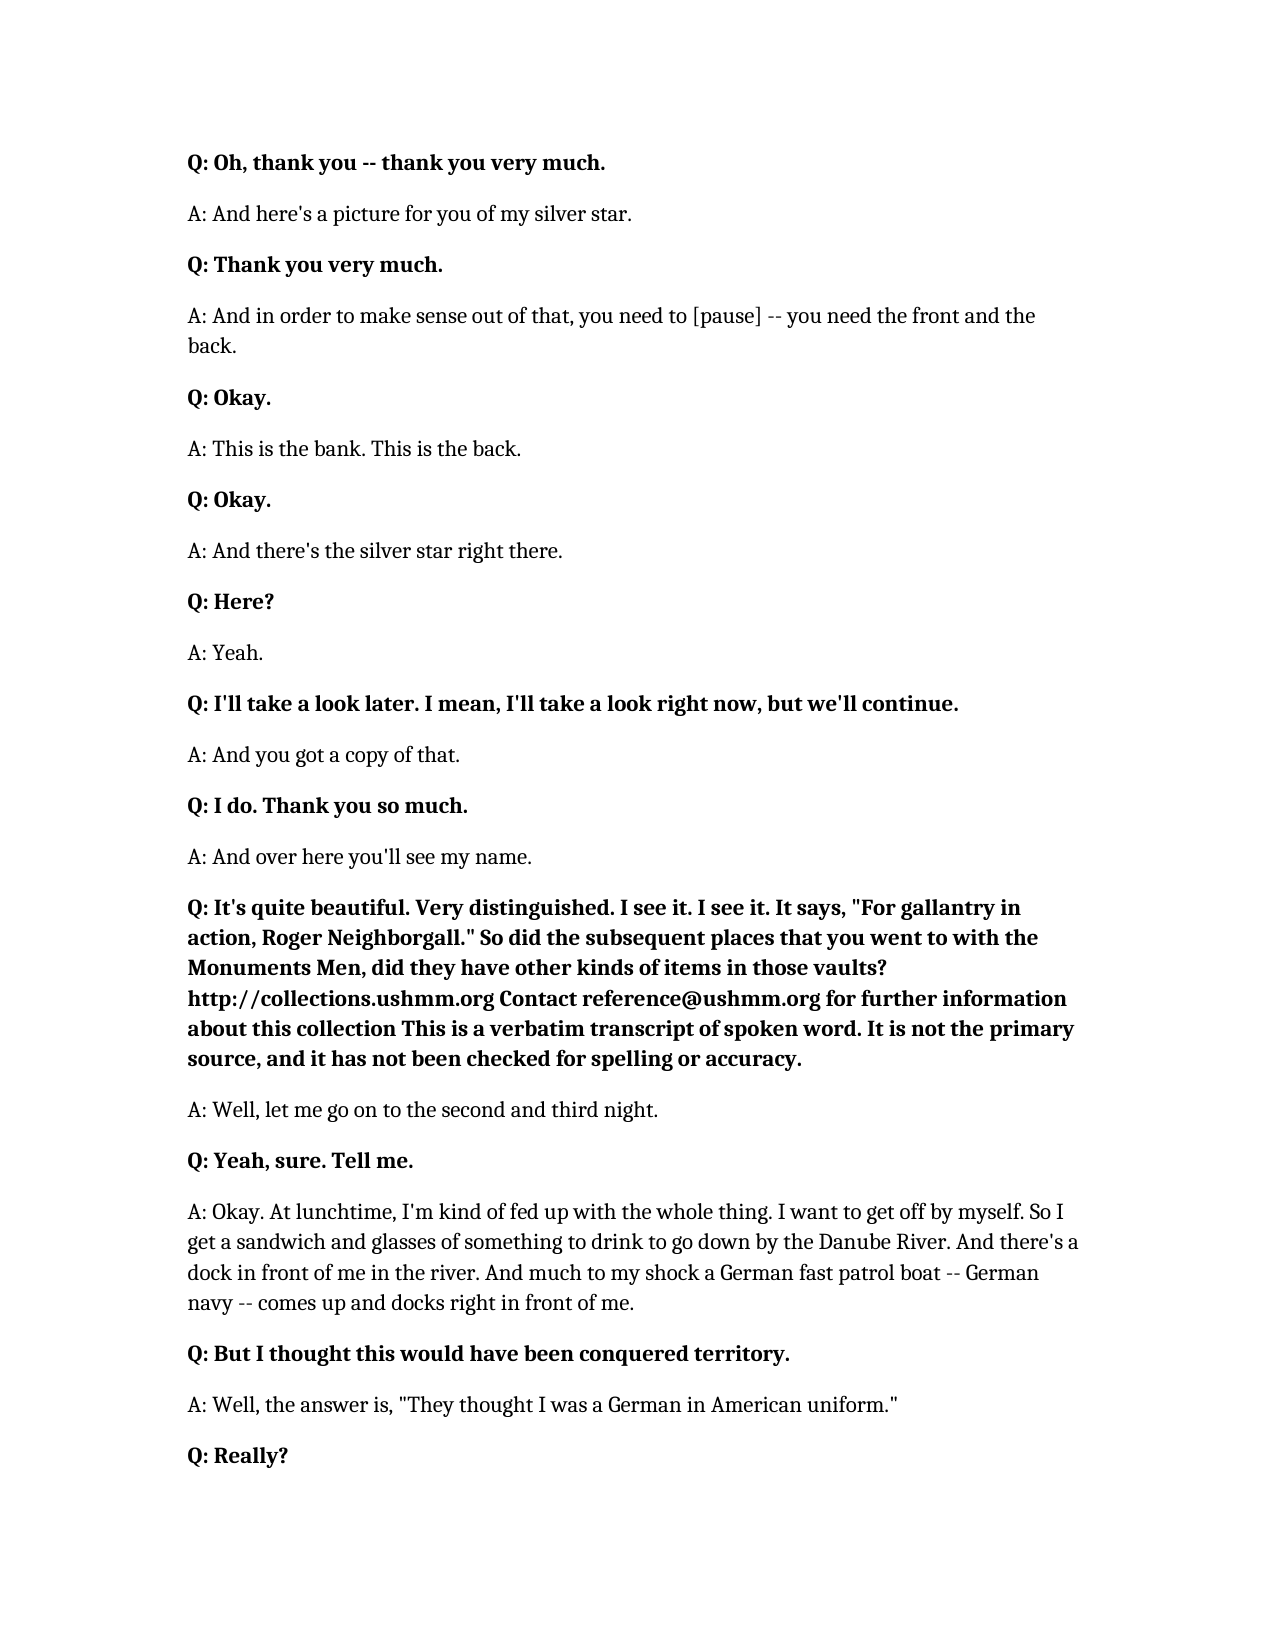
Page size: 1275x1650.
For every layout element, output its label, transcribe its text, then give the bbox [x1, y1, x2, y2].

text Q: Oh, thank you -- thank you very much. [187, 150, 1087, 176]
text A: And here's a picture for you of my silver star. [187, 201, 1087, 227]
text Q: Thank you very much. [187, 252, 1087, 278]
text Q: But I thought this would have been conquered territory. [187, 1341, 1087, 1367]
text Q: Really? [187, 1443, 1087, 1469]
text A: This is the bank. This is the back. [187, 435, 1087, 462]
text Q: Okay. [187, 384, 1087, 411]
text Q: Yeah, sure. Tell me. [187, 1148, 1087, 1174]
text A: Well, let me go on to the second and third night. [187, 1097, 1087, 1123]
text A: And you got a copy of that. [187, 742, 1087, 768]
text Q: It's quite beautiful. Very distinguished. I see it. I see it. It says, "For gallantry in action, Roger Neighborgall." So did the subsequent places that you went to with the Monuments Men, did they have other kinds of items in those vaults? http://collections.ushmm.org Contact reference@ushmm.org for further information about this collection This is a verbatim transcript of spoken word. It is not the primary source, and it has not been checked for spelling or accuracy. [187, 895, 1087, 1072]
text Q: I'll take a look later. I mean, I'll take a look right now, but we'll continue. [187, 691, 1087, 717]
text A: Yeah. [187, 639, 1087, 666]
text A: And in order to make sense out of that, you need to [pause] -- you need the front and the back. [187, 303, 1087, 360]
text A: And over here you'll see my name. [187, 844, 1087, 870]
text Q: Here? [187, 588, 1087, 615]
text A: And there's the silver star right there. [187, 537, 1087, 564]
text A: Okay. At lunchtime, I'm kind of fed up with the whole thing. I want to get off by myself. So I get a sandwich and glasses of something to drink to go down by the Danube River. And there's a dock in front of me in the river. And much to my shock a German fast patrol boat -- German navy -- comes up and docks right in front of me. [187, 1199, 1087, 1316]
text Q: I do. Thank you so much. [187, 793, 1087, 819]
text Q: Okay. [187, 486, 1087, 513]
text A: Well, the answer is, "They thought I was a German in American uniform." [187, 1392, 1087, 1418]
